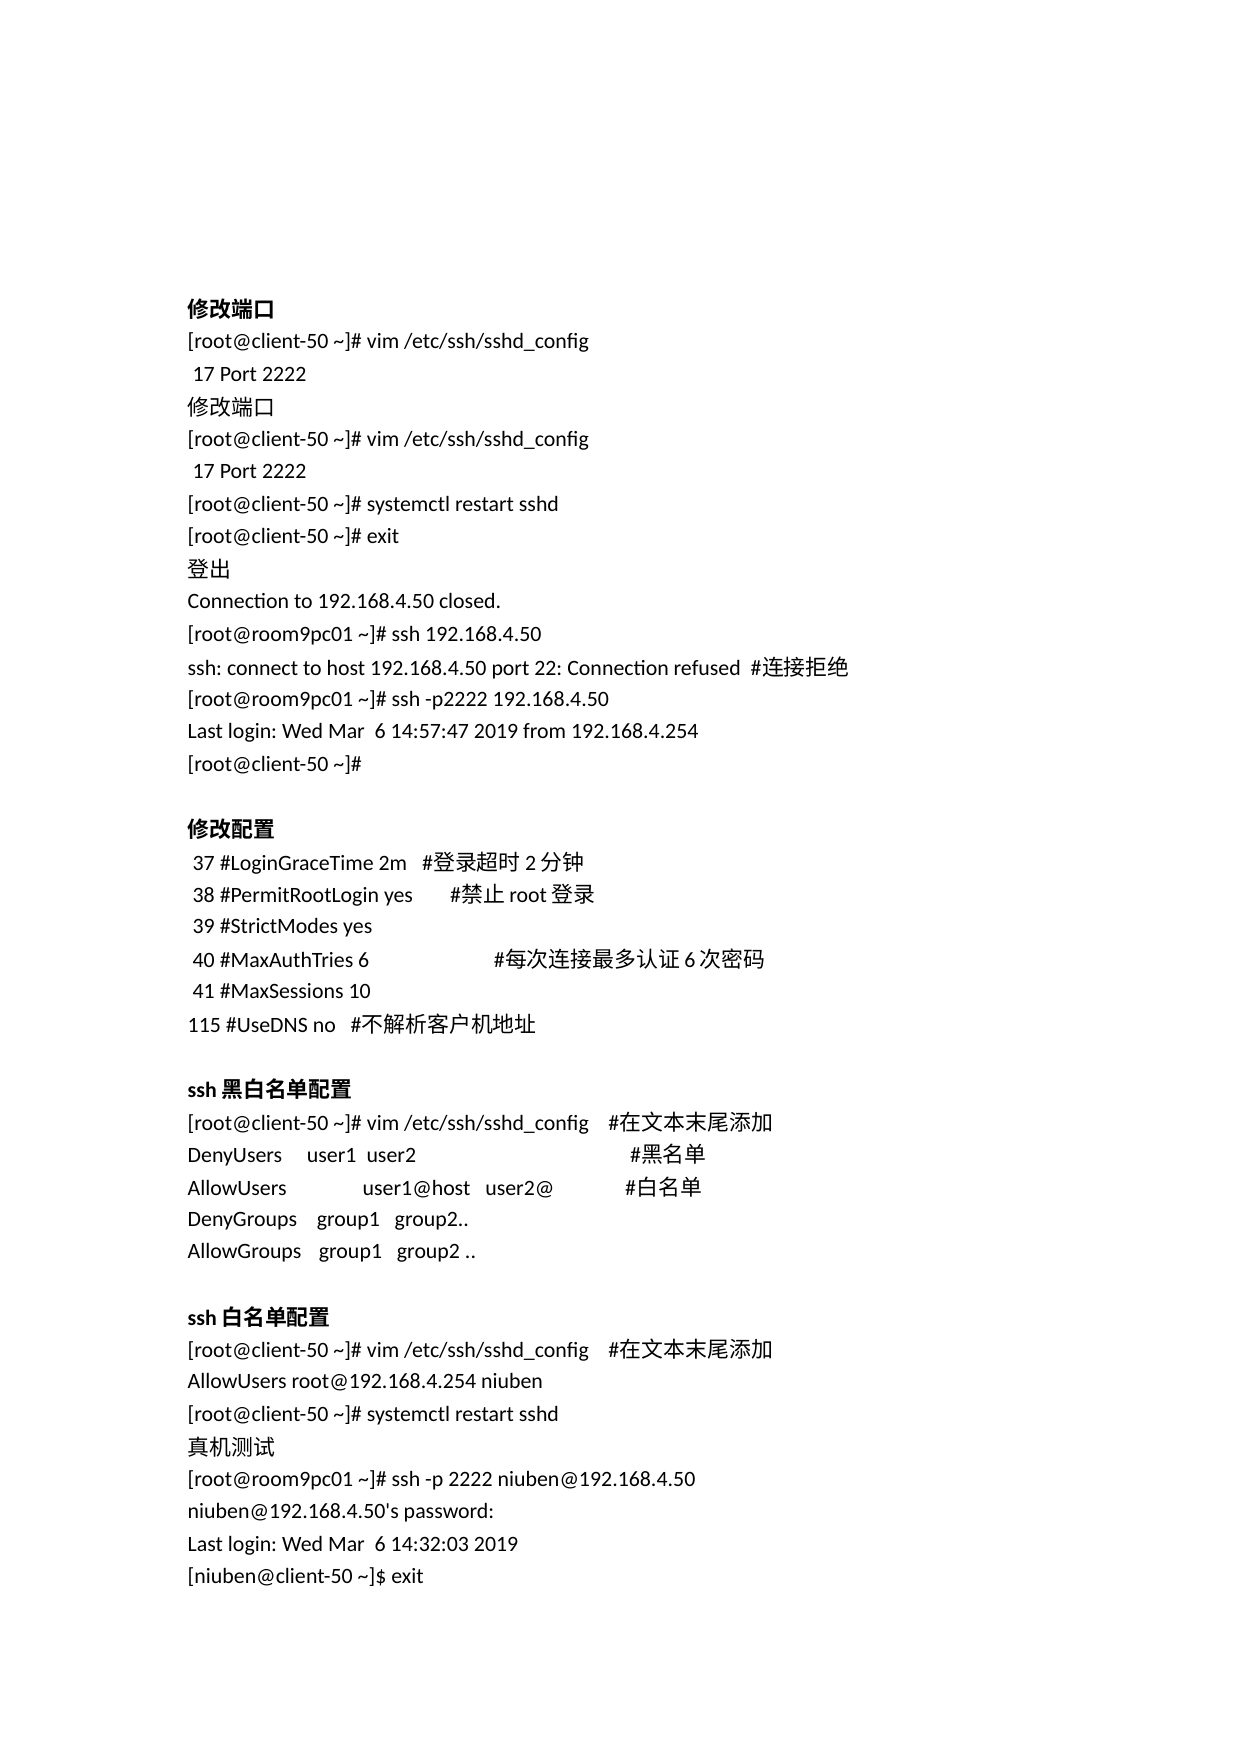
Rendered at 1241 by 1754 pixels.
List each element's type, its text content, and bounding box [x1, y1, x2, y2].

text 修改端口 [187, 389, 1053, 422]
text 登出 [187, 552, 1053, 584]
text DenyUsers user1 user2 #黑名单 [187, 1137, 1053, 1169]
text AllowUsers user1@host user2@ #白名单 [187, 1169, 1053, 1202]
text AllowUsers root@192.168.4.254 niuben [187, 1364, 1053, 1397]
text 17 Port 2222 [187, 454, 1053, 487]
text [root@room9pc01 ~]# ssh 192.168.4.50 [187, 617, 1053, 649]
text ssh: connect to host 192.168.4.50 port 22: Connection refused #连接拒绝 [187, 649, 1053, 682]
text Last login: Wed Mar 6 14:57:47 2019 from 192.168.4.254 [187, 714, 1053, 747]
text 真机测试 [187, 1429, 1053, 1462]
text niuben@192.168.4.50's password: [187, 1494, 1053, 1527]
text [root@client-50 ~]# exit [187, 519, 1053, 552]
text [root@client-50 ~]# vim /etc/ssh/sshd_config #在文本末尾添加 [187, 1104, 1053, 1137]
text [root@client-50 ~]# vim /etc/ssh/sshd_config [187, 422, 1053, 454]
text 37 #LoginGraceTime 2m #登录超时2分钟 [187, 844, 1053, 877]
text AllowGroups group1 group2 .. [187, 1234, 1053, 1267]
text 41 #MaxSessions 10 [187, 974, 1053, 1007]
text 115 #UseDNS no #不解析客户机地址 [187, 1007, 1053, 1039]
text [root@client-50 ~]# [187, 747, 1053, 779]
text Connection to 192.168.4.50 closed. [187, 584, 1053, 617]
text 修改配置 [187, 812, 1053, 844]
text ssh黑白名单配置 [187, 1072, 1053, 1104]
text DenyGroups group1 group2.. [187, 1202, 1053, 1234]
text [root@client-50 ~]# vim /etc/ssh/sshd_config [187, 324, 1053, 357]
text 38 #PermitRootLogin yes #禁止root登录 [187, 877, 1053, 909]
text [niuben@client-50 ~]$ exit [187, 1559, 1053, 1592]
text [root@room9pc01 ~]# ssh -p 2222 niuben@192.168.4.50 [187, 1462, 1053, 1494]
text 39 #StrictModes yes [187, 909, 1053, 942]
text 修改端口 [187, 292, 1053, 324]
text [root@client-50 ~]# vim /etc/ssh/sshd_config #在文本末尾添加 [187, 1332, 1053, 1364]
text ssh白名单配置 [187, 1299, 1053, 1332]
text 40 #MaxAuthTries 6 #每次连接最多认证6次密码 [187, 942, 1053, 974]
text Last login: Wed Mar 6 14:32:03 2019 [187, 1527, 1053, 1559]
text [root@client-50 ~]# systemctl restart sshd [187, 487, 1053, 519]
text [root@client-50 ~]# systemctl restart sshd [187, 1397, 1053, 1429]
text 17 Port 2222 [187, 357, 1053, 389]
text [root@room9pc01 ~]# ssh -p2222 192.168.4.50 [187, 682, 1053, 714]
